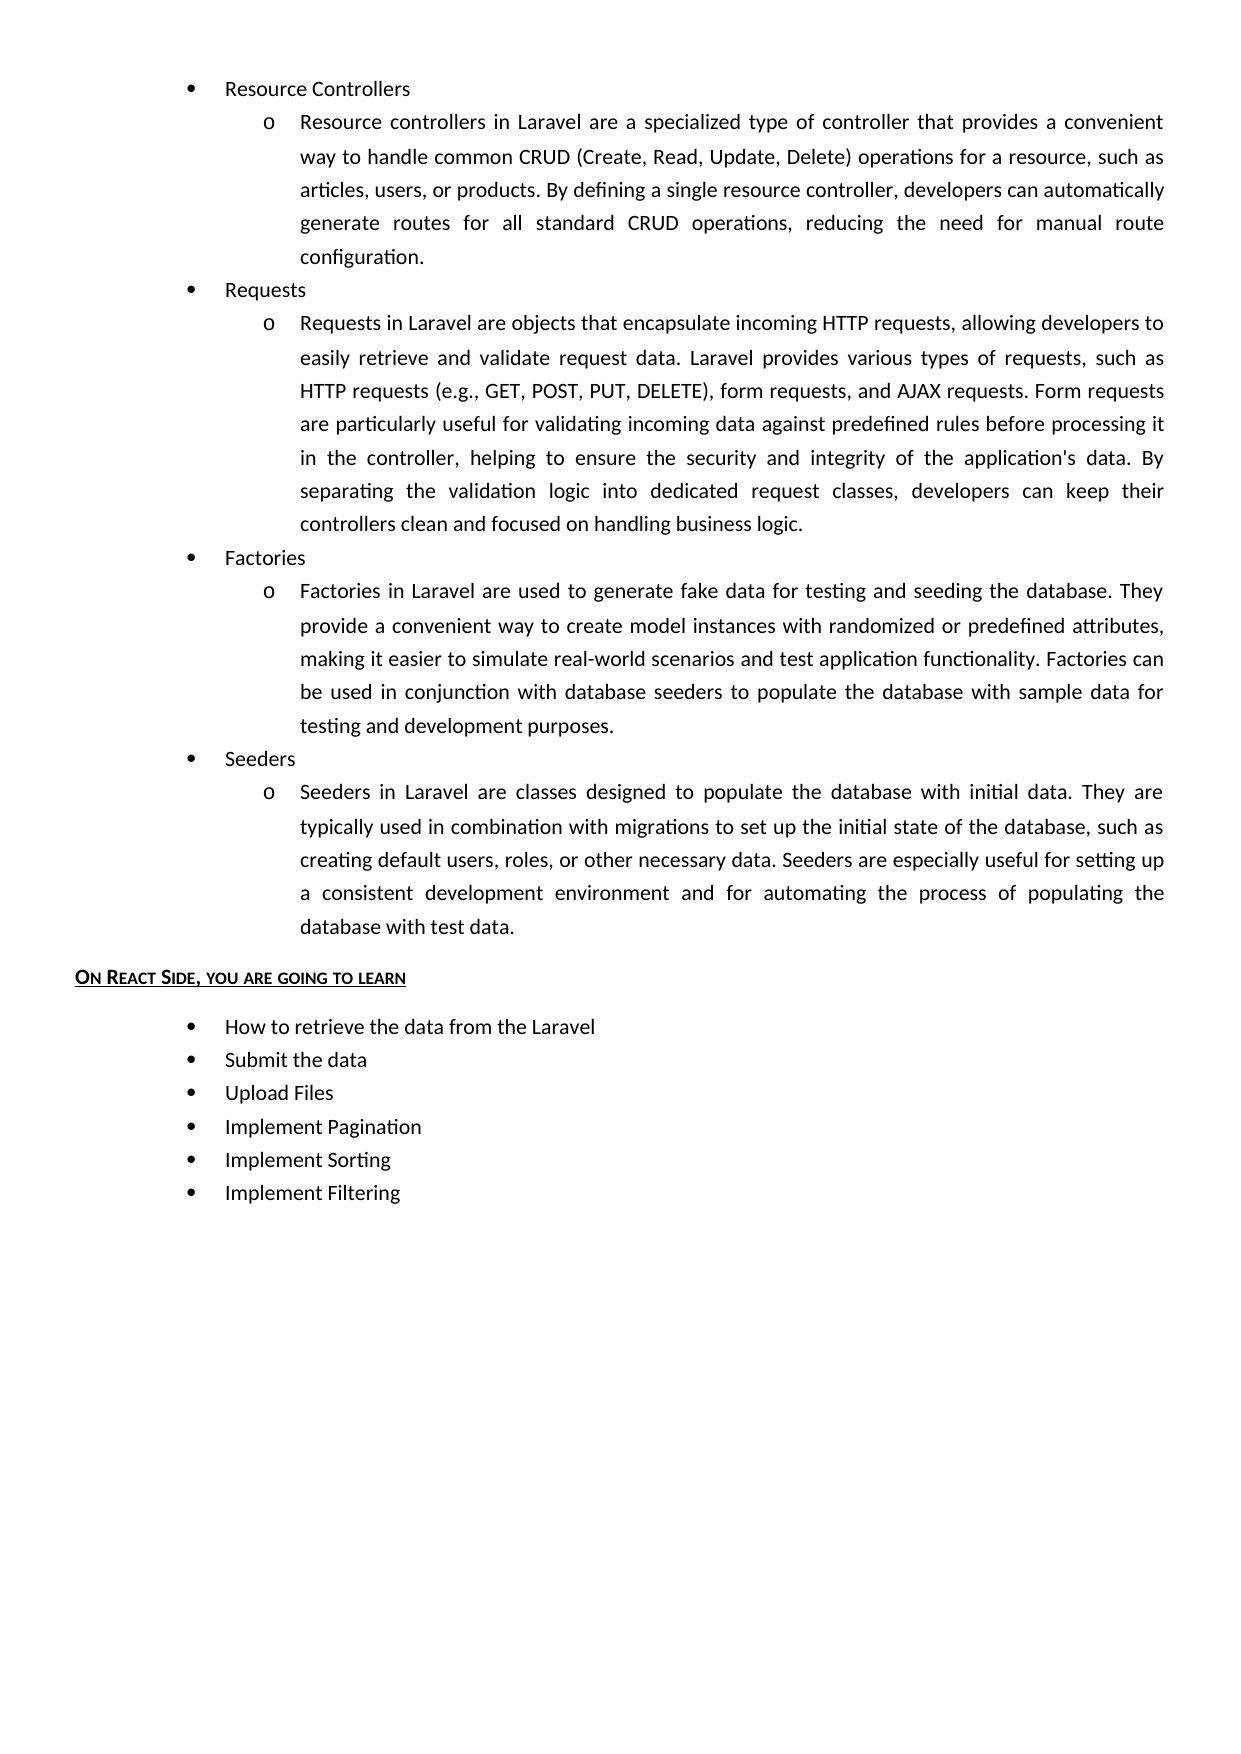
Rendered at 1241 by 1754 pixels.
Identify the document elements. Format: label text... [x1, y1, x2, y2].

list Resource Controllers [187, 75, 1165, 102]
list Implement Pagination [187, 1113, 1165, 1139]
list Requests [187, 276, 1165, 303]
list Resource controllers in Laravel are a specialized type of controller that provides a convenient way to handle common CRUD (Create, Read, Update, Delete) operations for a resource, such as articles, users, or products. By defining a single resource controller, developers can automatically generate routes for all standard CRUD operations, reducing the need for manual route configuration. [262, 108, 1165, 269]
list Upload Files [187, 1079, 1165, 1106]
list Factories in Laravel are used to generate fake data for testing and seeding the database. They provide a convenient way to create model instances with randomized or predefined attributes, making it easier to simulate real-world scenarios and test application functionality. Factories can be used in conjunction with database seeders to populate the database with sample data for testing and development purposes. [262, 577, 1165, 738]
list Submit the data [187, 1046, 1165, 1073]
list Requests in Laravel are objects that encapsulate incoming HTTP requests, allowing developers to easily retrieve and validate request data. Laravel provides various types of requests, such as HTTP requests (e.g., GET, POST, PUT, DELETE), form requests, and AJAX requests. Form requests are particularly useful for validating incoming data against predefined rules before processing it in the controller, helping to ensure the security and integrity of the application's data. By separating the validation logic into dedicated request classes, developers can keep their controllers clean and focused on handling business logic. [262, 309, 1165, 537]
list Implement Filtering [187, 1179, 1165, 1206]
list Seeders [187, 745, 1165, 772]
list How to retrieve the data from the Laravel [187, 1013, 1165, 1039]
list Seeders in Laravel are classes designed to populate the database with initial data. They are typically used in combination with migrations to set up the initial state of the database, such as creating default users, roles, or other necessary data. Seeders are especially useful for setting up a consistent development environment and for automating the process of populating the database with test data. [262, 778, 1165, 939]
list Implement Sorting [187, 1146, 1165, 1173]
list Factories [187, 544, 1165, 571]
text On React Side, you are going to learn [75, 963, 1165, 989]
